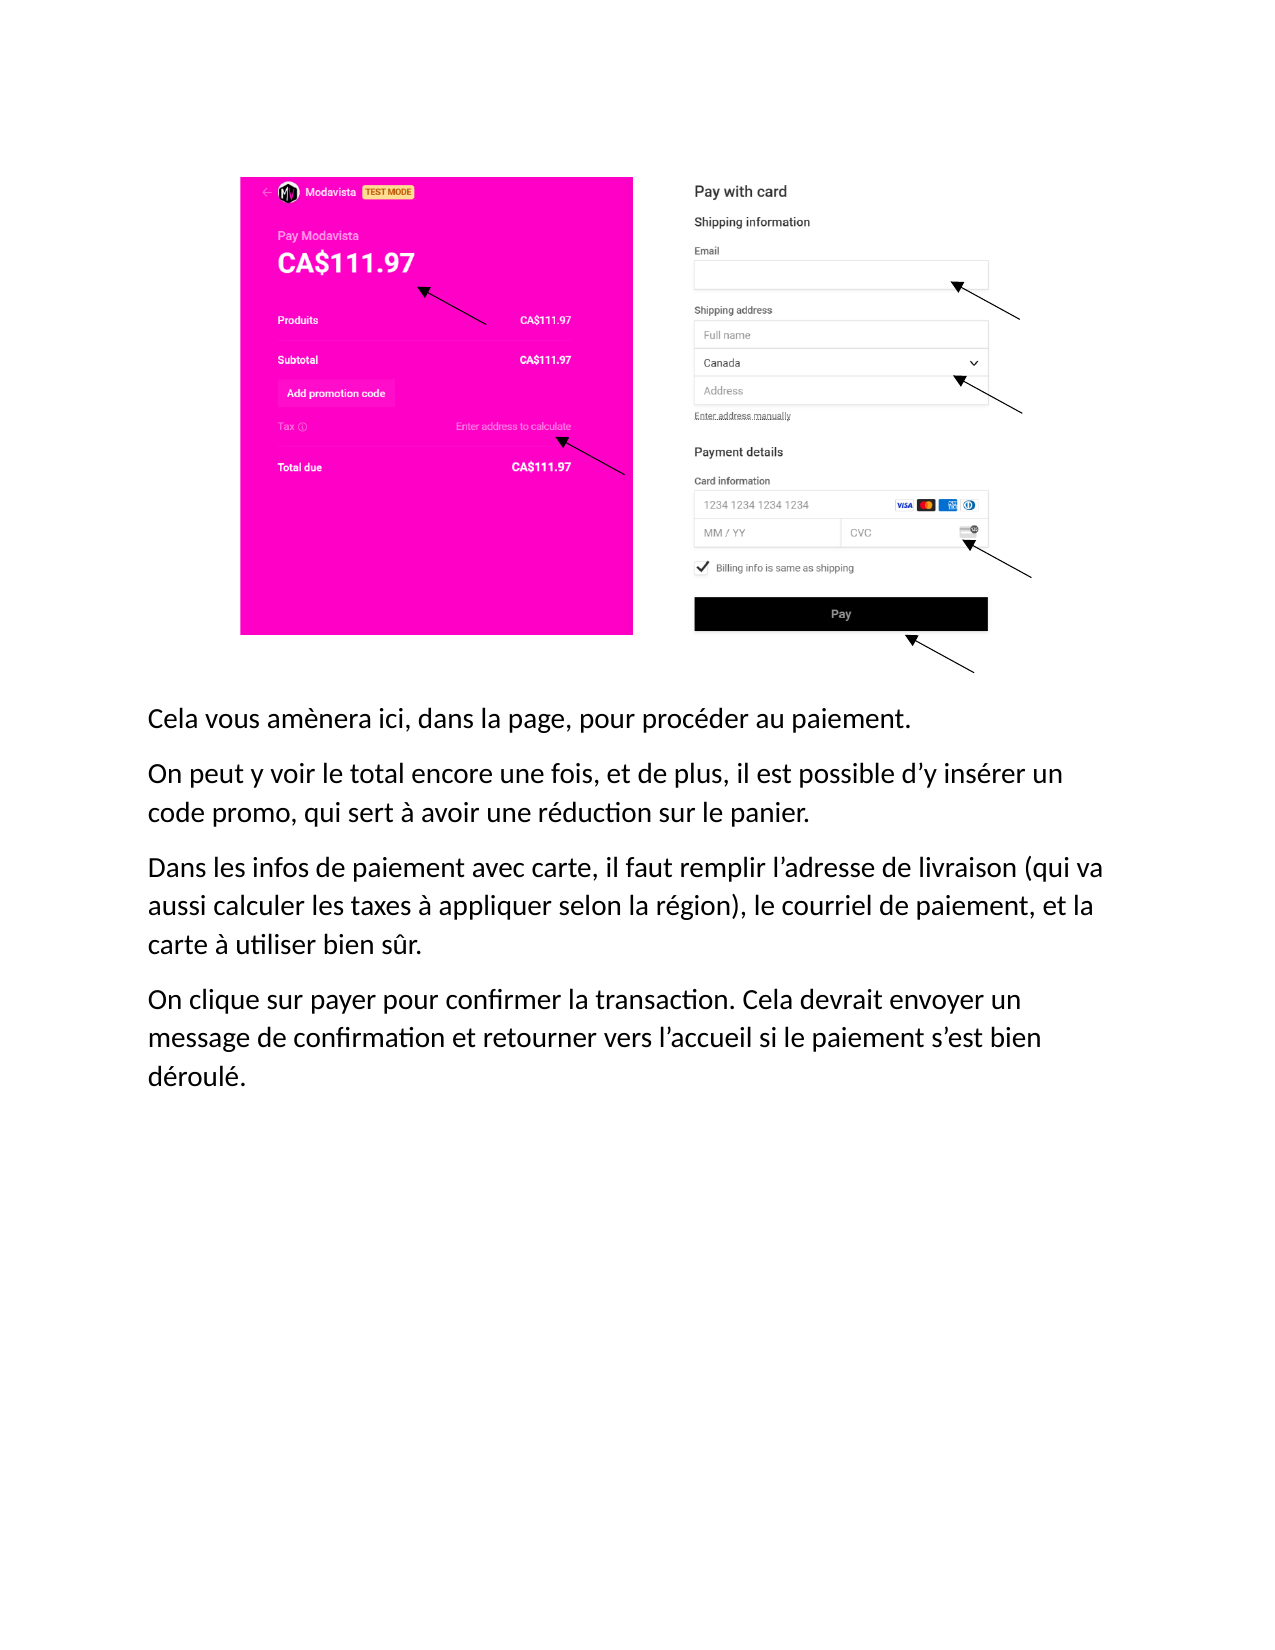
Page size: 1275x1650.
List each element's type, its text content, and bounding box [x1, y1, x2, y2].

text Dans les infos de paiement avec carte, il faut remplir l’adresse de livraison (qui va aussi calculer les taxes à appliquer selon la région), le courriel de paiement, et la carte à utiliser bien sûr. [148, 849, 1127, 962]
picture [240, 177, 1035, 635]
text On clique sur payer pour confirmer la transaction. Cela devrait envoyer un message de confirmation et retourner vers l’accueil si le paiement s’est bien déroulé. [148, 981, 1127, 1093]
text Cela vous amènera ici, dans la page, pour procéder au paiement. [148, 700, 1127, 736]
text On peut y voir le total encore une fois, et de plus, il est possible d’y insérer un code promo, qui sert à avoir une réduction sur le panier. [148, 756, 1127, 829]
